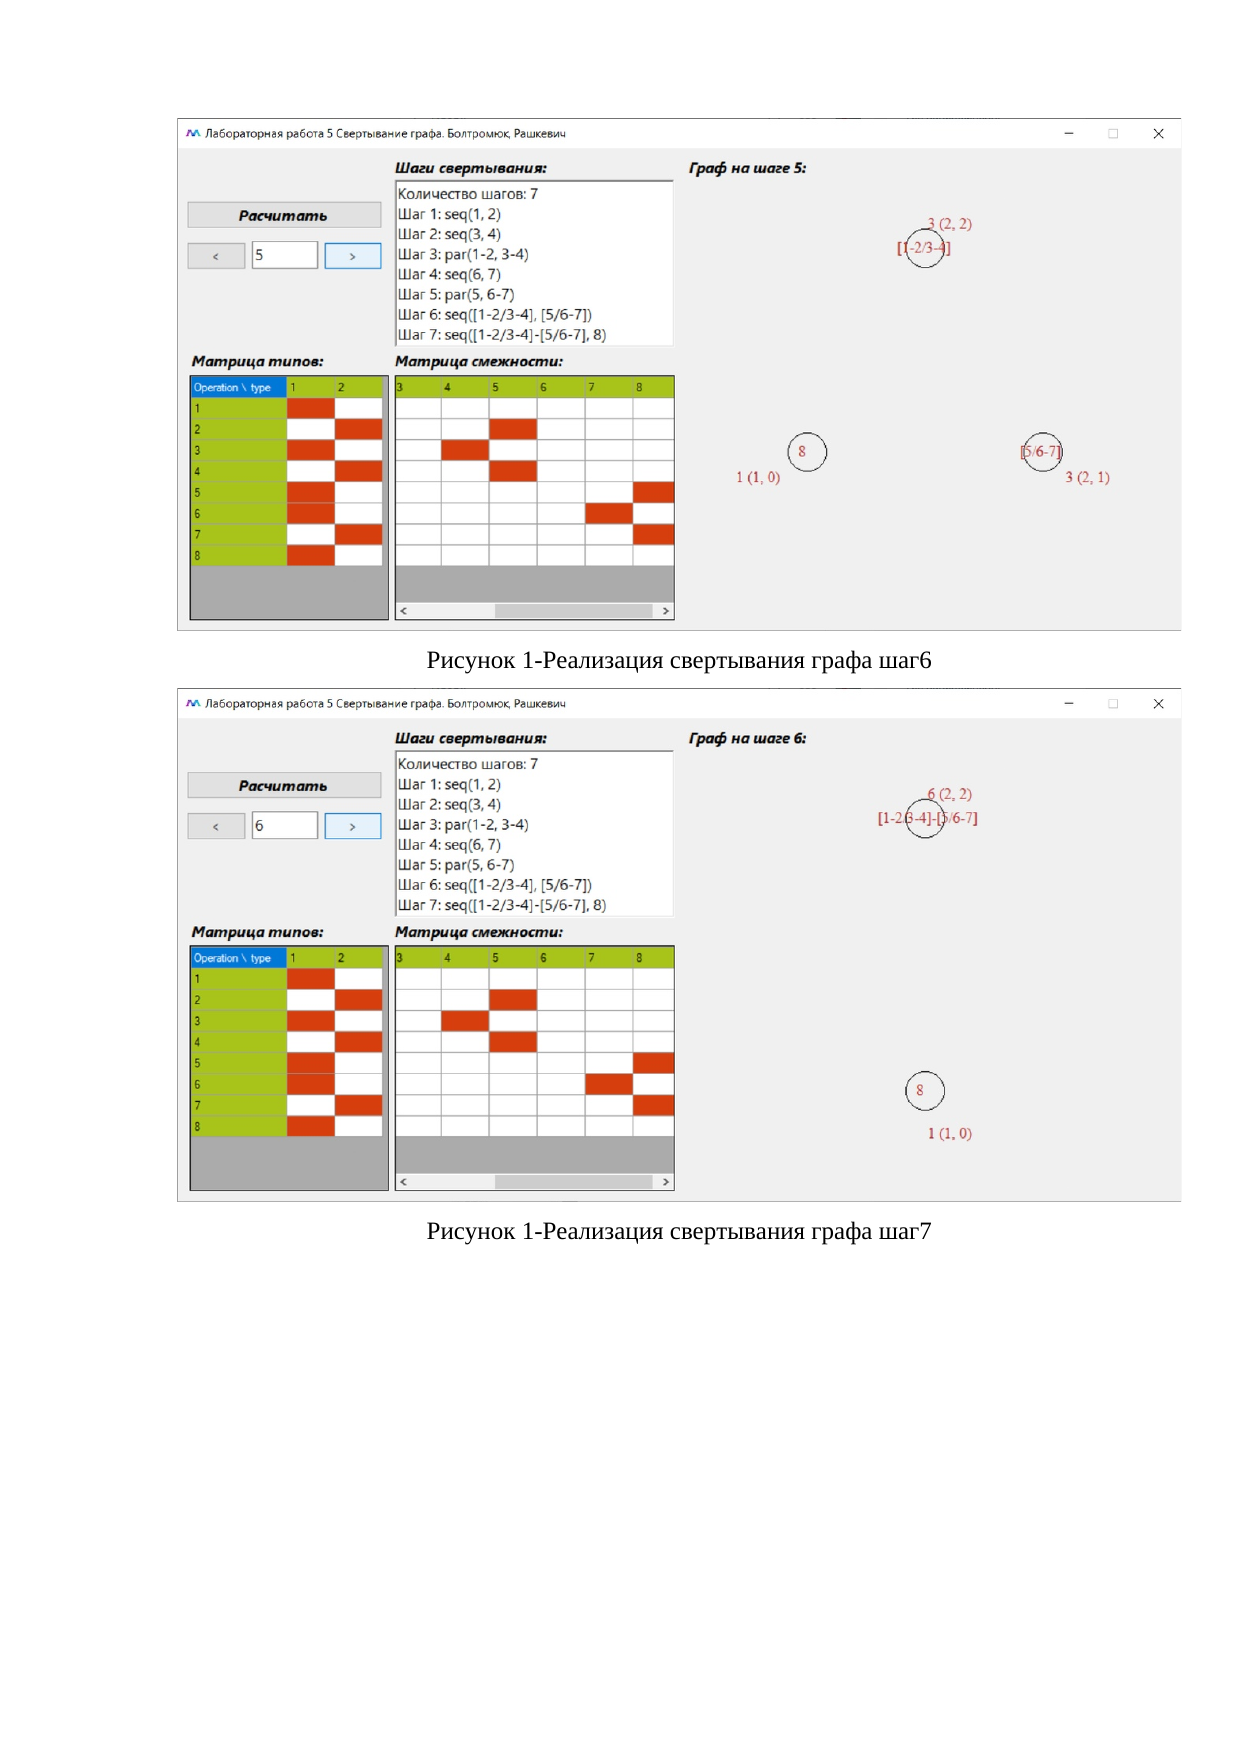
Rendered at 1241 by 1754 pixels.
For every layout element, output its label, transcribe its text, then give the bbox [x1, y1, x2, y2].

picture [177, 688, 1182, 1202]
text Рисунок 1-Реализация свертывания графа шаг6 [177, 645, 1181, 674]
picture [177, 118, 1182, 631]
text Рисунок 1-Реализация свертывания графа шаг7 [177, 1216, 1181, 1244]
